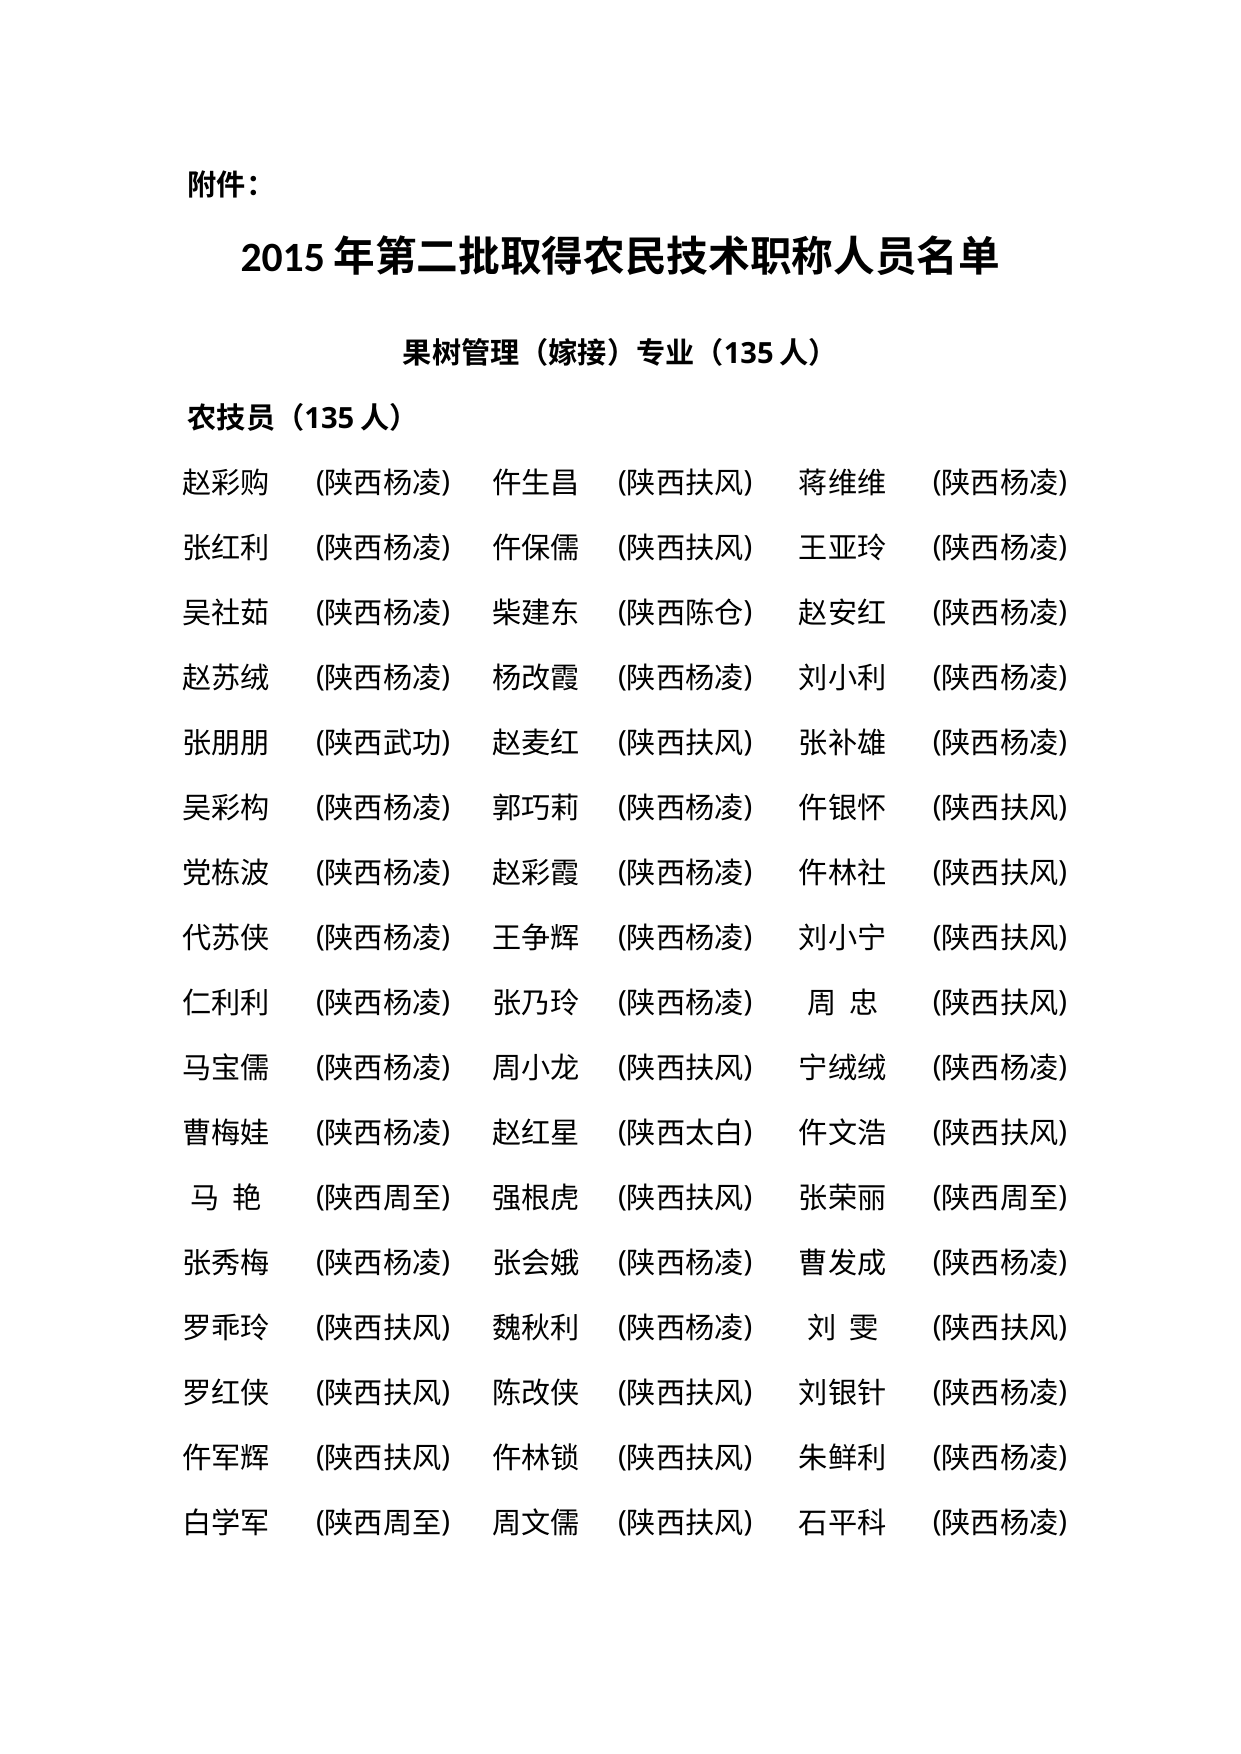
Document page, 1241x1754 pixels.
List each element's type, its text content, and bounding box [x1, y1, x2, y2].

table_cell (陕西太白) [593, 1098, 777, 1163]
table_cell 刘小宁 [777, 903, 908, 968]
table_cell 石平科 [777, 1488, 908, 1553]
table_cell 宁绒绒 [777, 1033, 908, 1098]
table_cell (陕西杨凌) [287, 968, 479, 1033]
table_cell 周 忠 [777, 968, 908, 1033]
table_cell 仵林锁 [479, 1423, 593, 1488]
table_cell 赵麦红 [479, 708, 593, 773]
table_cell 张乃玲 [479, 968, 593, 1033]
table_cell (陕西扶风) [593, 1033, 777, 1098]
table_cell 张会娥 [479, 1228, 593, 1293]
table_cell (陕西扶风) [908, 838, 1091, 903]
text 2015年第二批取得农民技术职称人员名单 [187, 221, 1053, 286]
table_cell (陕西杨凌) [593, 838, 777, 903]
table_cell (陕西杨凌) [593, 968, 777, 1033]
table_cell 赵安红 [777, 578, 908, 643]
table_header (陕西扶风) [593, 448, 777, 513]
table_cell (陕西扶风) [908, 773, 1091, 838]
table_cell 杨改霞 [479, 643, 593, 708]
table_cell 刘小利 [777, 643, 908, 708]
table_cell 陈改侠 [479, 1358, 593, 1423]
table_cell 马宝儒 [165, 1033, 287, 1098]
table_cell (陕西杨凌) [287, 1098, 479, 1163]
table_cell 魏秋利 [479, 1293, 593, 1358]
table_cell (陕西杨凌) [908, 1488, 1091, 1553]
table_cell (陕西杨凌) [287, 1033, 479, 1098]
table_cell (陕西杨凌) [908, 1228, 1091, 1293]
table_cell 周文儒 [479, 1488, 593, 1553]
table_cell 张红利 [165, 513, 287, 578]
table_header (陕西杨凌) [287, 448, 479, 513]
table_cell (陕西武功) [287, 708, 479, 773]
table_cell (陕西扶风) [287, 1293, 479, 1358]
table_cell 仵林社 [777, 838, 908, 903]
table_cell (陕西杨凌) [908, 1423, 1091, 1488]
table_cell (陕西陈仓) [593, 578, 777, 643]
table_cell (陕西杨凌) [287, 903, 479, 968]
table_cell 白学军 [165, 1488, 287, 1553]
table_cell (陕西扶风) [908, 1098, 1091, 1163]
table_cell 刘银针 [777, 1358, 908, 1423]
table_cell (陕西杨凌) [908, 513, 1091, 578]
table_cell (陕西杨凌) [908, 1358, 1091, 1423]
table_cell 罗乖玲 [165, 1293, 287, 1358]
table_cell (陕西杨凌) [287, 578, 479, 643]
table_cell (陕西杨凌) [593, 1293, 777, 1358]
table_cell 赵苏绒 [165, 643, 287, 708]
table_cell 仵文浩 [777, 1098, 908, 1163]
table_cell (陕西杨凌) [908, 578, 1091, 643]
table_cell (陕西杨凌) [287, 838, 479, 903]
table_cell 赵红星 [479, 1098, 593, 1163]
table_cell (陕西杨凌) [593, 903, 777, 968]
table_cell (陕西杨凌) [593, 1228, 777, 1293]
table_cell 罗红侠 [165, 1358, 287, 1423]
text 果树管理（嫁接）专业（135人） [187, 318, 1053, 383]
table_cell 强根虎 [479, 1163, 593, 1228]
table_cell 仵军辉 [165, 1423, 287, 1488]
table_cell 党栋波 [165, 838, 287, 903]
table_cell 王争辉 [479, 903, 593, 968]
table_cell (陕西周至) [287, 1163, 479, 1228]
table_cell 曹梅娃 [165, 1098, 287, 1163]
table_cell 仁利利 [165, 968, 287, 1033]
table_cell 吴彩构 [165, 773, 287, 838]
table_cell (陕西杨凌) [287, 513, 479, 578]
table_header 蒋维维 [777, 448, 908, 513]
table_cell (陕西扶风) [287, 1358, 479, 1423]
table_cell (陕西杨凌) [908, 708, 1091, 773]
table_cell (陕西杨凌) [287, 1228, 479, 1293]
table_cell (陕西杨凌) [908, 1033, 1091, 1098]
table_cell 仵银怀 [777, 773, 908, 838]
text 农技员（135人） [187, 383, 1053, 448]
table_cell 张补雄 [777, 708, 908, 773]
table_cell (陕西扶风) [593, 1358, 777, 1423]
table_cell 仵保儒 [479, 513, 593, 578]
table_cell 郭巧莉 [479, 773, 593, 838]
table_cell (陕西杨凌) [908, 643, 1091, 708]
table_header 仵生昌 [479, 448, 593, 513]
table_cell (陕西扶风) [908, 1293, 1091, 1358]
table_cell 代苏侠 [165, 903, 287, 968]
table_cell 马 艳 [165, 1163, 287, 1228]
table_header (陕西杨凌) [908, 448, 1091, 513]
table_cell 张朋朋 [165, 708, 287, 773]
table_header 赵彩购 [165, 448, 287, 513]
table_cell 刘 雯 [777, 1293, 908, 1358]
table_cell 曹发成 [777, 1228, 908, 1293]
table_cell 王亚玲 [777, 513, 908, 578]
table_cell (陕西扶风) [593, 1423, 777, 1488]
table_cell 吴社茹 [165, 578, 287, 643]
table_cell (陕西周至) [908, 1163, 1091, 1228]
table_cell 张荣丽 [777, 1163, 908, 1228]
table_cell (陕西扶风) [593, 1163, 777, 1228]
text 附件： [187, 162, 1053, 204]
table_cell (陕西杨凌) [287, 643, 479, 708]
table_cell (陕西扶风) [908, 968, 1091, 1033]
table_cell (陕西扶风) [908, 903, 1091, 968]
table_cell 周小龙 [479, 1033, 593, 1098]
table_cell (陕西扶风) [287, 1423, 479, 1488]
table_cell 朱鲜利 [777, 1423, 908, 1488]
table_cell 张秀梅 [165, 1228, 287, 1293]
table_cell (陕西杨凌) [593, 773, 777, 838]
table_cell (陕西周至) [287, 1488, 479, 1553]
table_cell (陕西扶风) [593, 708, 777, 773]
table_cell (陕西杨凌) [593, 643, 777, 708]
table_cell (陕西扶风) [593, 1488, 777, 1553]
table_cell 赵彩霞 [479, 838, 593, 903]
table_cell 柴建东 [479, 578, 593, 643]
table_cell (陕西杨凌) [287, 773, 479, 838]
table_cell (陕西扶风) [593, 513, 777, 578]
